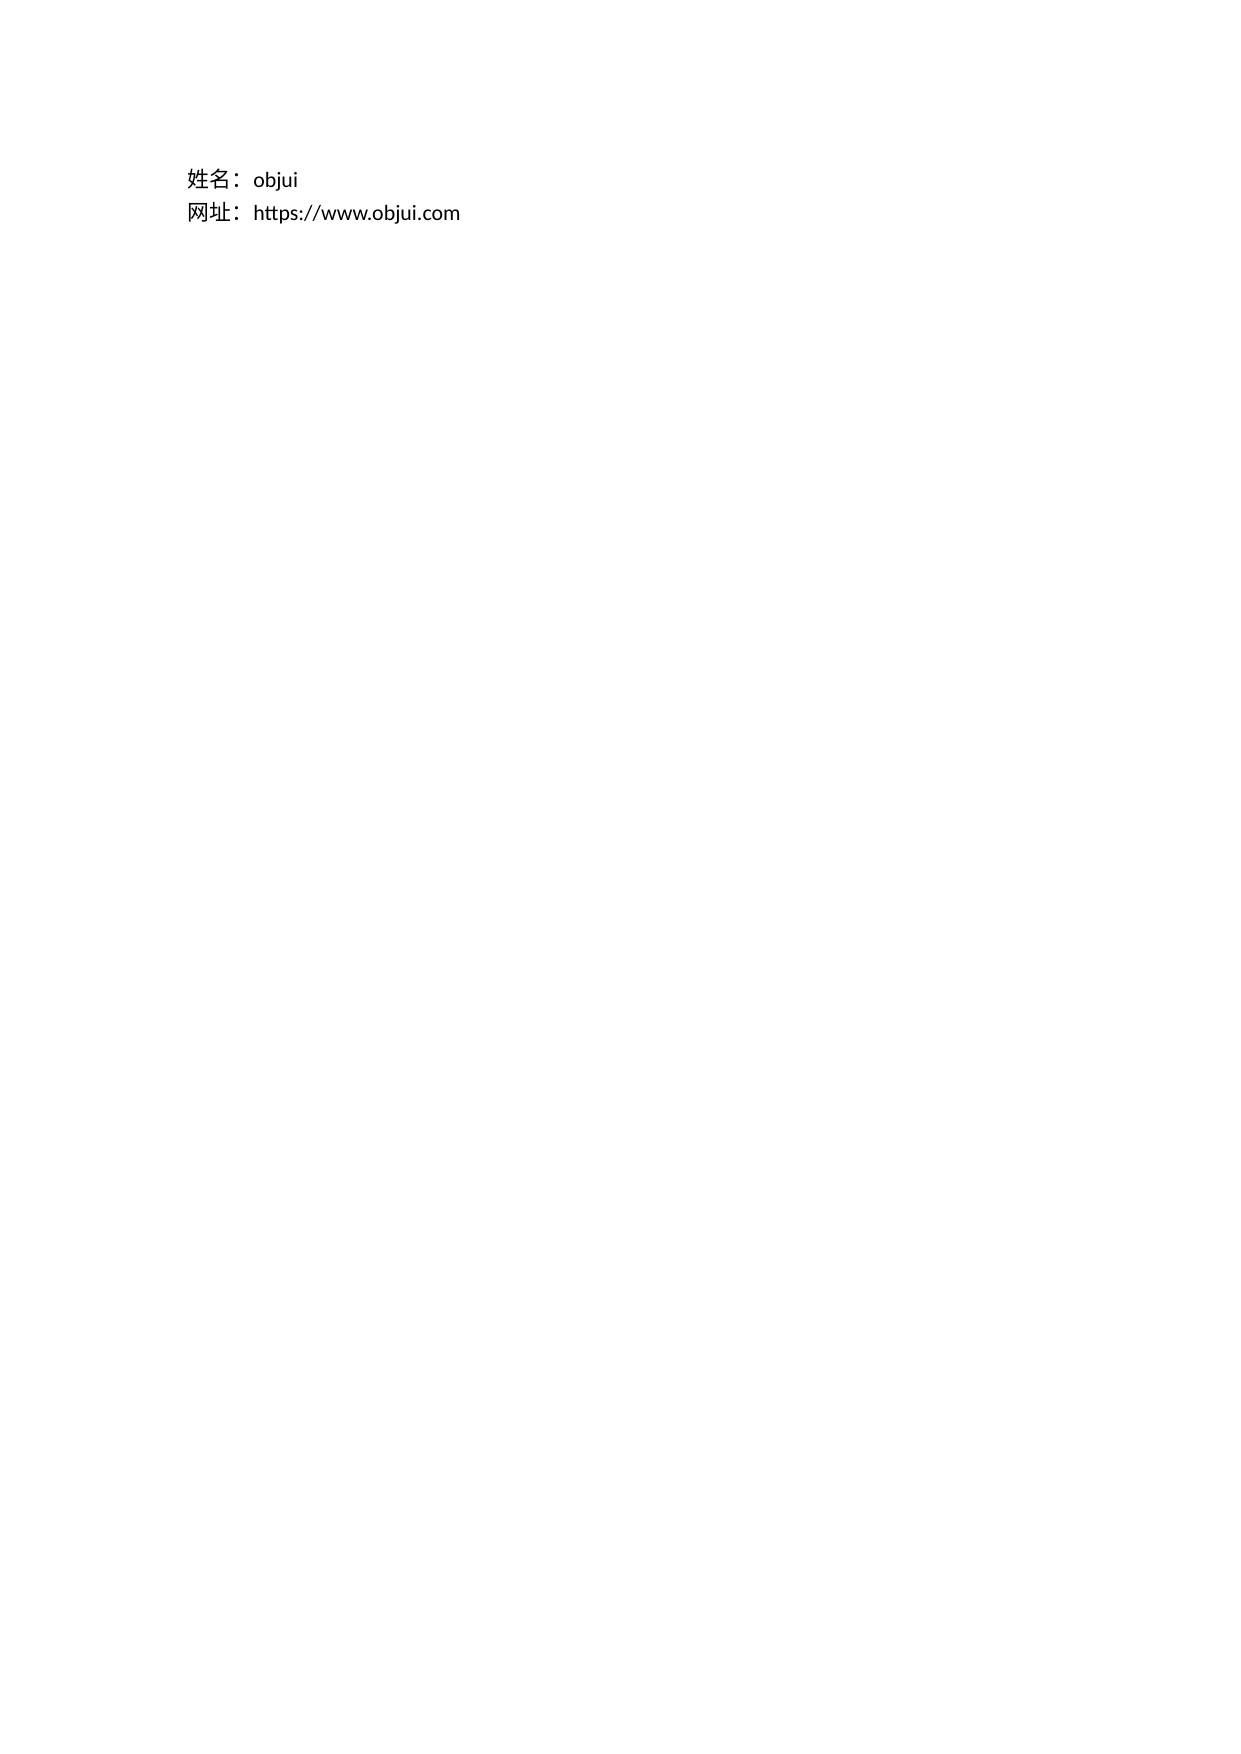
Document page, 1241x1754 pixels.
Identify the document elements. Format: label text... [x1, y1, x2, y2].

text 姓名：objui [187, 162, 1053, 194]
text 网址：https://www.objui.com [187, 194, 1053, 227]
